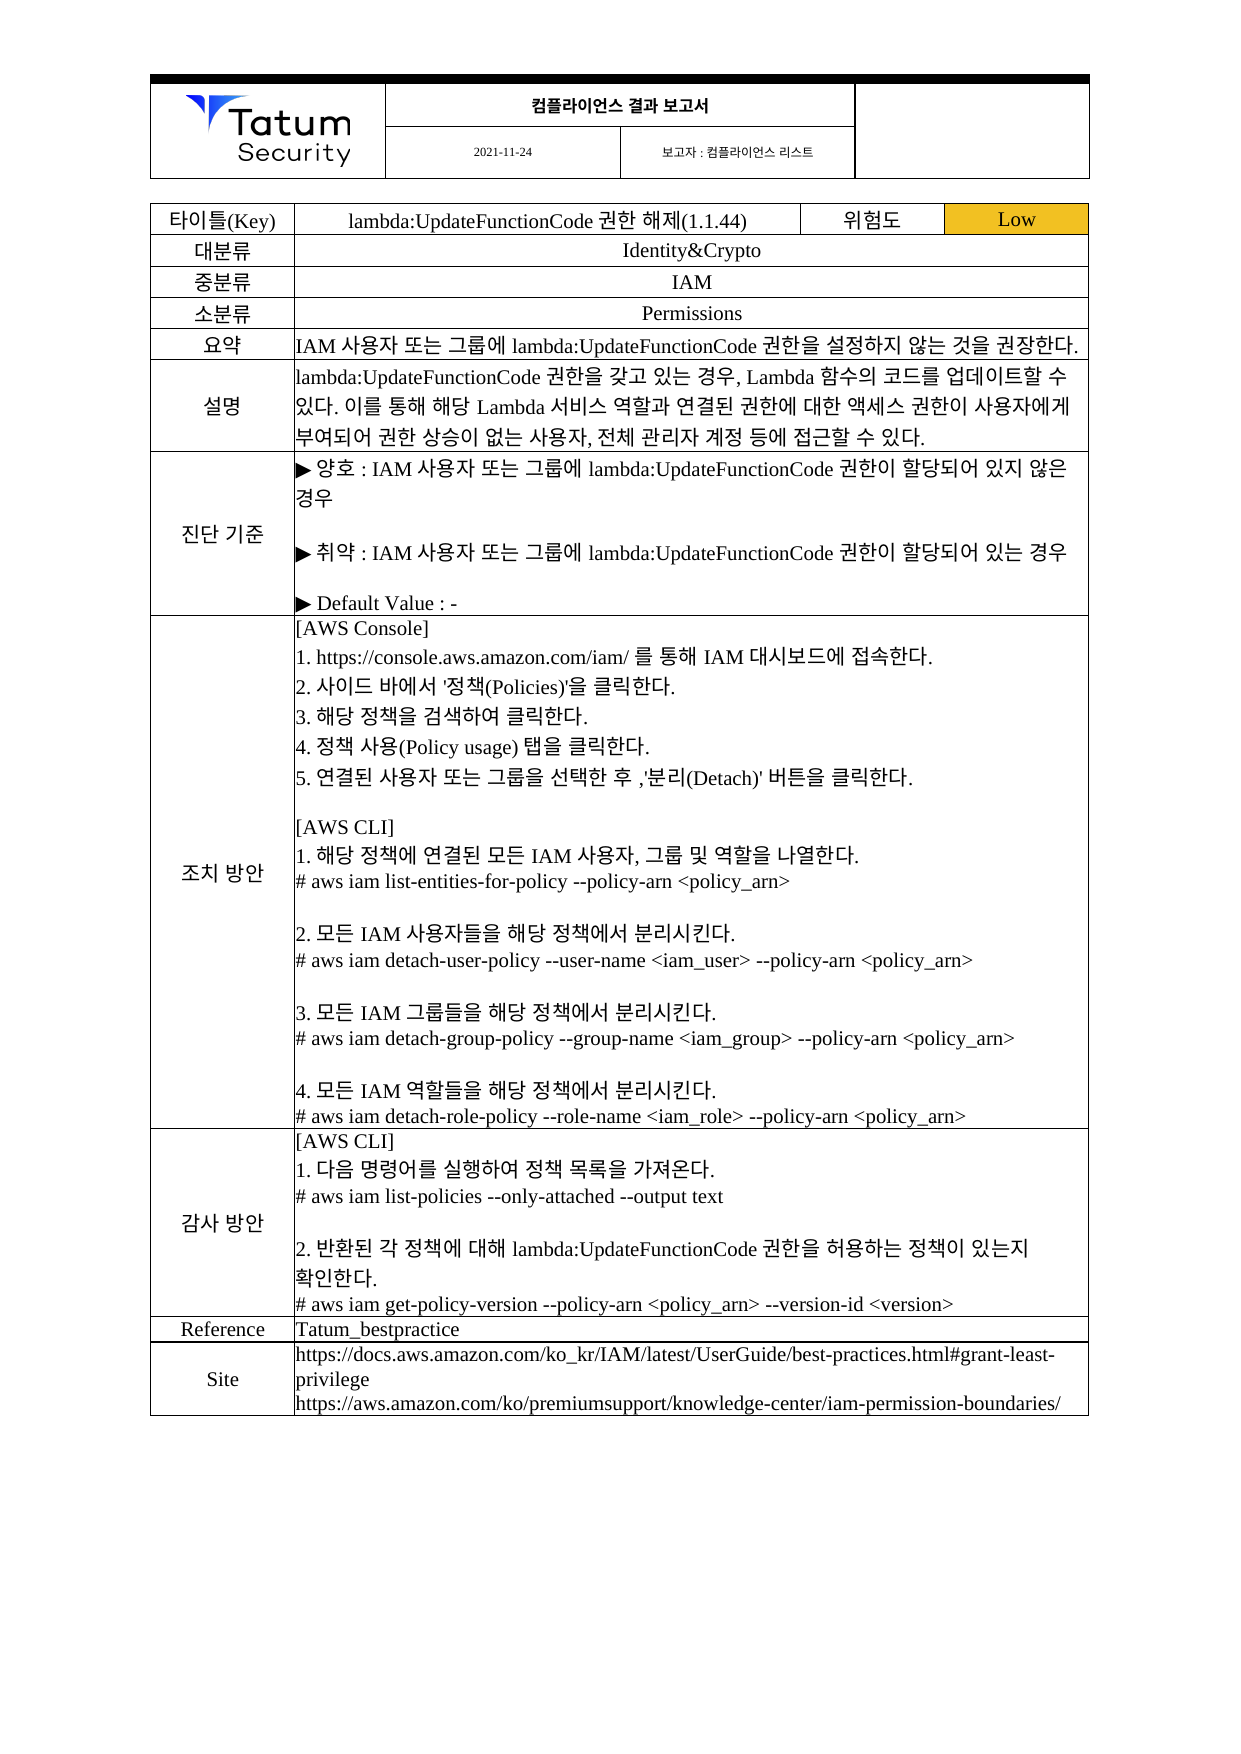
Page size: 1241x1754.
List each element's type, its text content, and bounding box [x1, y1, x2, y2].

table_cell IAM [295, 267, 1088, 297]
table_cell 중분류 [151, 267, 294, 297]
table_cell [AWS Console] 1. https://console.aws.amazon.com/iam/ 를 통해 IAM 대시보드에 접속한다. 2. 사이드 바에서 '정책(Policies)'을 클릭한다. 3. 해당 정책을 검색하여 클릭한다. 4. 정책 사용(Policy usage) 탭을 클릭한다. 5. 연결된 사용자 또는 그룹을 선택한 후 ,'분리(Detach)' 버튼을 클릭한다. [AWS CLI] 1. 해당 정책에 연결된 모든 IAM 사용자, 그룹 및 역할을 나열한다. # aws iam list-entities-for-policy --policy-arn <policy_arn> 2. 모든 IAM 사용자들을 해당 정책에서 분리시킨다. # aws iam detach-user-policy --user-name <iam_user> --policy-arn <policy_arn> 3. 모든 IAM 그룹들을 해당 정책에서 분리시킨다. # aws iam detach-group-policy --group-name <iam_group> --policy-arn <policy_arn> 4. 모든 IAM 역할들을 해당 정책에서 분리시킨다. # aws iam detach-role-policy --role-name <iam_role> --policy-arn <policy_arn> [295, 616, 1088, 1128]
table_cell 감사 방안 [151, 1129, 294, 1316]
table_cell 요약 [151, 329, 294, 359]
table_cell 진단 기준 [151, 452, 294, 615]
table_cell ▶ 양호 : IAM 사용자 또는 그룹에 lambda:UpdateFunctionCode 권한이 할당되어 있지 않은 경우 ▶ 취약 : IAM 사용자 또는 그룹에 lambda:UpdateFunctionCode 권한이 할당되어 있는 경우 ▶ Default Value : - [295, 452, 1088, 615]
table_cell 대분류 [151, 235, 294, 266]
table_header lambda:UpdateFunctionCode 권한 해제(1.1.44) [295, 204, 800, 234]
table_header Low [945, 204, 1088, 234]
table_cell Site [151, 1343, 294, 1414]
table_cell IAM 사용자 또는 그룹에 lambda:UpdateFunctionCode 권한을 설정하지 않는 것을 권장한다. [295, 329, 1088, 359]
table_cell Identity&Crypto [295, 235, 1088, 266]
table_header 타이틀(Key) [151, 204, 294, 234]
table_cell Reference [151, 1317, 294, 1341]
table_cell Tatum_bestpractice [295, 1317, 1088, 1341]
table_header 위험도 [801, 204, 944, 234]
table_cell [AWS CLI] 1. 다음 명령어를 실행하여 정책 목록을 가져온다. # aws iam list-policies --only-attached --output text 2. 반환된 각 정책에 대해 lambda:UpdateFunctionCode 권한을 허용하는 정책이 있는지 확인한다. # aws iam get-policy-version --policy-arn <policy_arn> --version-id <version> [295, 1129, 1088, 1316]
table_cell lambda:UpdateFunctionCode 권한을 갖고 있는 경우, Lambda 함수의 코드를 업데이트할 수 있다. 이를 통해 해당 Lambda 서비스 역할과 연결된 권한에 대한 액세스 권한이 사용자에게 부여되어 권한 상승이 없는 사용자, 전체 관리자 계정 등에 접근할 수 있다. [295, 360, 1088, 451]
table_cell 소분류 [151, 298, 294, 328]
table_cell 조치 방안 [151, 616, 294, 1128]
picture [186, 95, 350, 167]
table_cell https://docs.aws.amazon.com/ko_kr/IAM/latest/UserGuide/best-practices.html#grant-least-privilege https://aws.amazon.com/ko/premiumsupport/knowledge-center/iam-permission-boundaries/ [295, 1343, 1088, 1414]
table_cell Permissions [295, 298, 1088, 328]
table_cell 설명 [151, 360, 294, 451]
